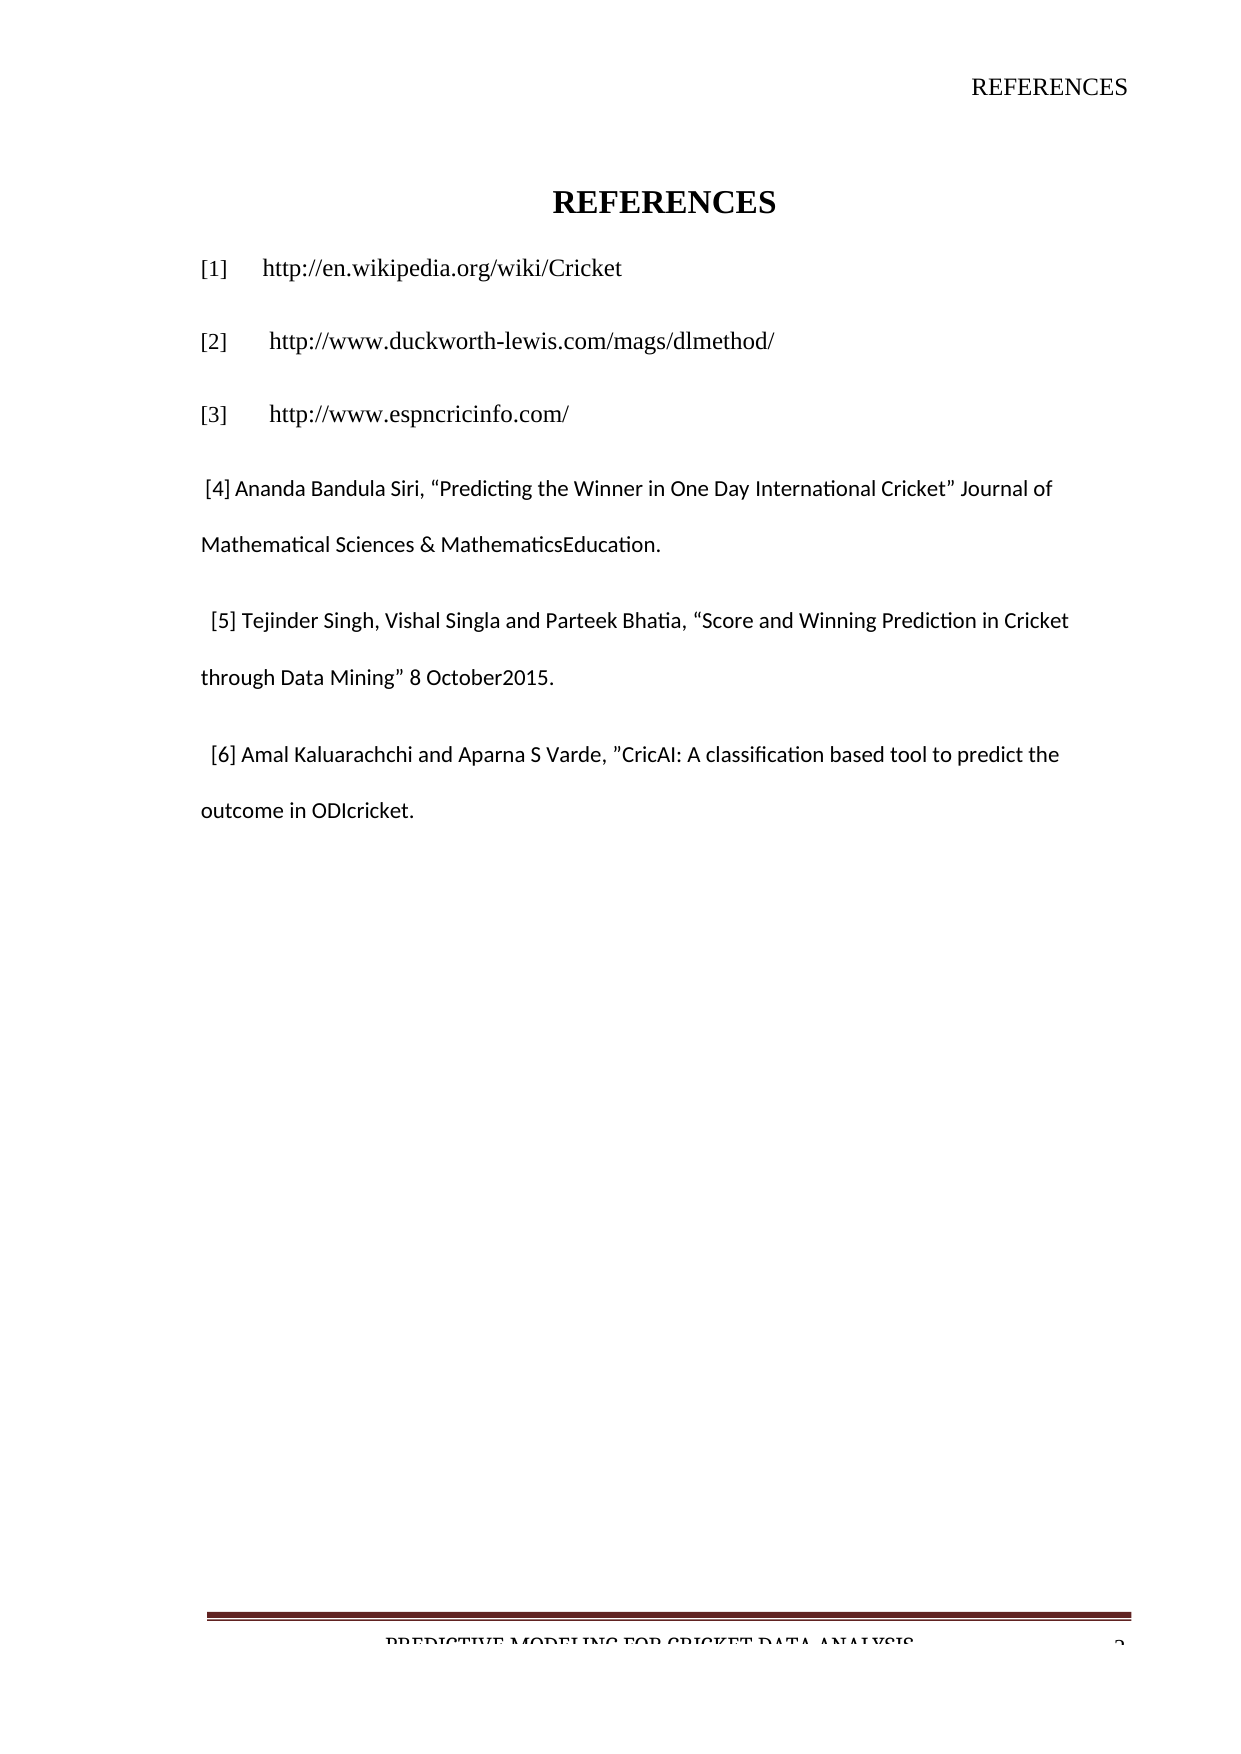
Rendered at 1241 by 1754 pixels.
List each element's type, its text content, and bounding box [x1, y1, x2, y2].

text REFERENCES [164, 72, 1128, 101]
list Ananda Bandula Siri, “Predicting the Winner in One Day International Cricket” Journal of Mathematical Sciences & MathematicsEducation. [201, 474, 1063, 558]
list http://www.duckworth-lewis.com/mags/dlmethod/ [200, 326, 1142, 354]
subtitle REFERENCES [260, 183, 1068, 221]
list http://en.wikipedia.org/wiki/Cricket [201, 253, 1142, 281]
list http://www.espncricinfo.com/ [200, 399, 1142, 428]
list Amal Kaluarachchi and Aparna S Varde, ”CricAI: A classification based tool to predict the outcome in ODIcricket. [201, 740, 1062, 824]
list Tejinder Singh, Vishal Singla and Parteek Bhatia, “Score and Winning Prediction in Cricket through Data Mining” 8 October2015. [201, 607, 1071, 691]
